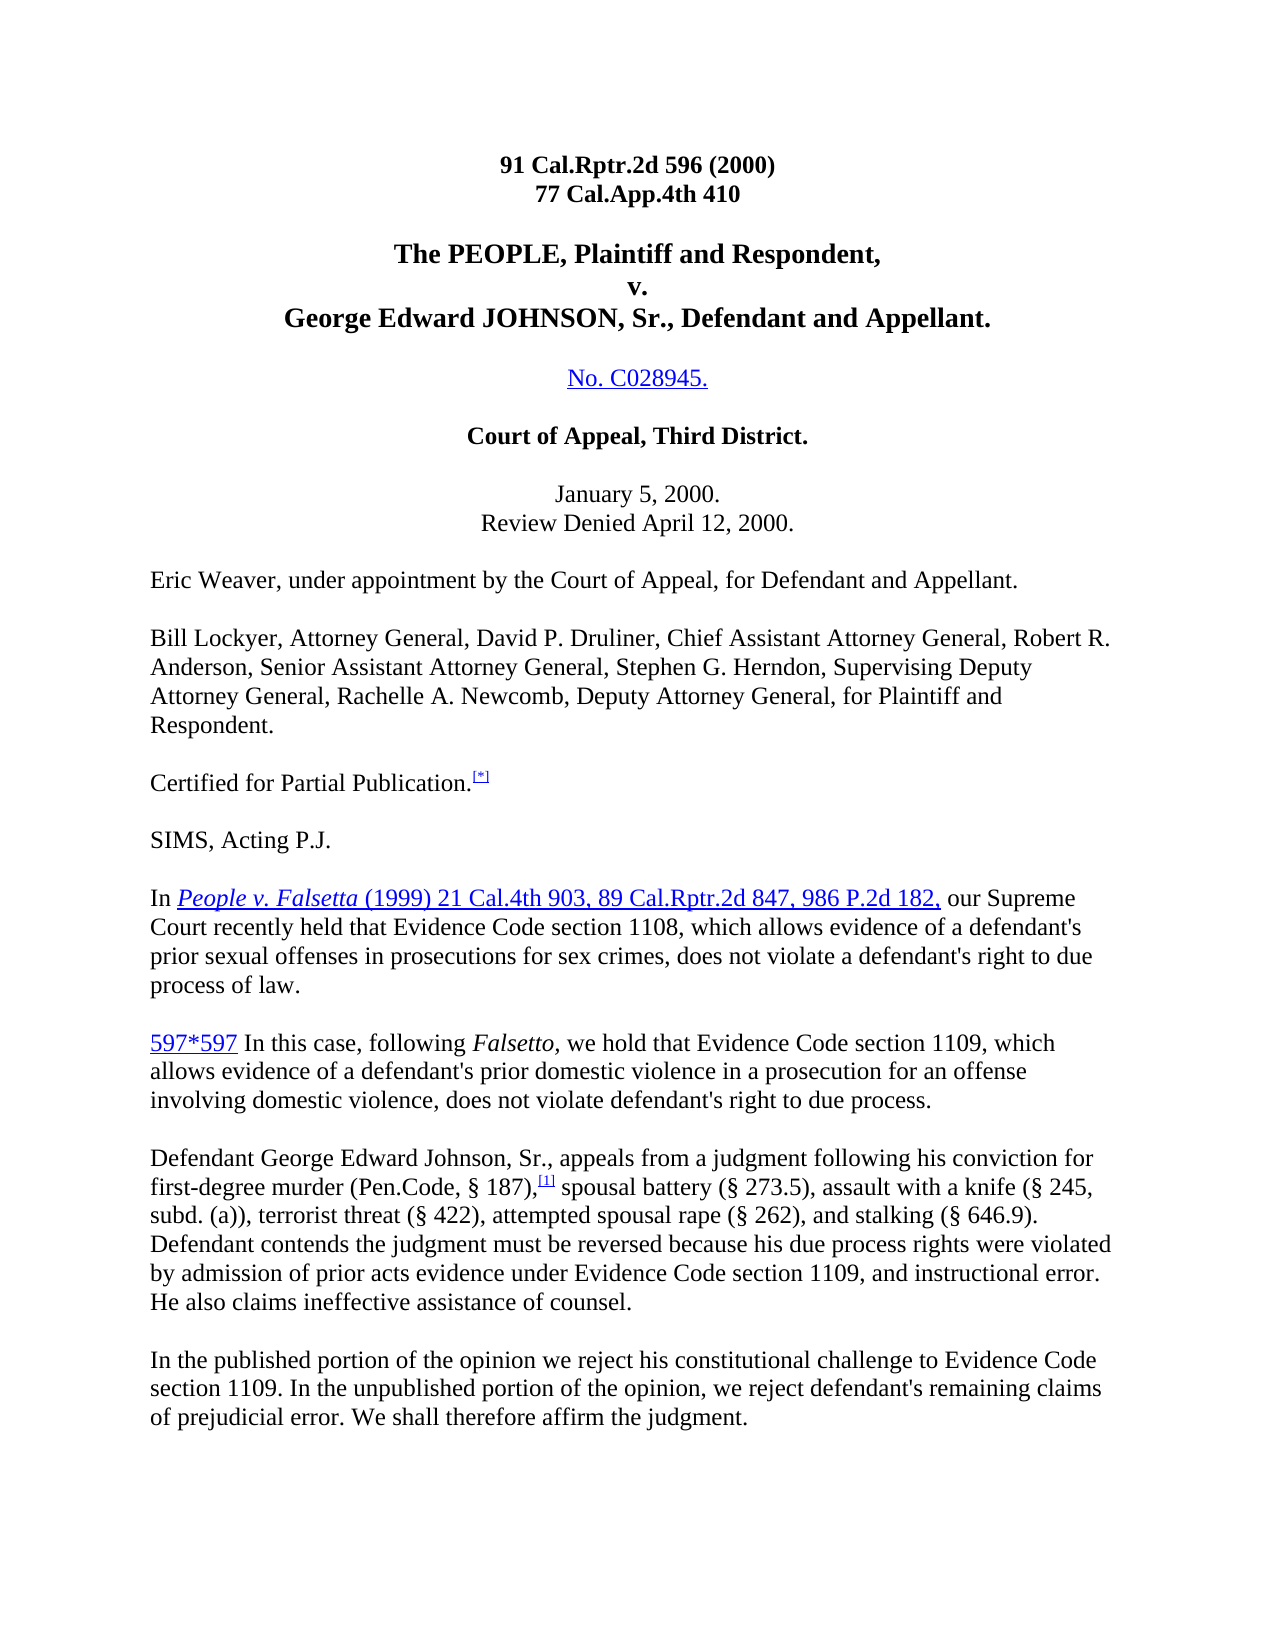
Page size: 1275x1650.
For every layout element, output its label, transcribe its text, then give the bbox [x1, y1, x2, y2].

text No. C028945. [150, 363, 1125, 392]
text Eric Weaver, under appointment by the Court of Appeal, for Defendant and Appellant. [150, 566, 1125, 594]
text Bill Lockyer, Attorney General, David P. Druliner, Chief Assistant Attorney General, Robert R. Anderson, Senior Assistant Attorney General, Stephen G. Herndon, Supervising Deputy Attorney General, Rachelle A. Newcomb, Deputy Attorney General, for Plaintiff and Respondent. [150, 623, 1125, 738]
text Certified for Partial Publication.[*] [150, 768, 1125, 796]
text January 5, 2000. [150, 479, 1125, 508]
text The PEOPLE, Plaintiff and Respondent, v. George Edward JOHNSON, Sr., Defendant and Appellant. [150, 237, 1125, 334]
text 597*597 In this case, following Falsetto, we hold that Evidence Code section 1109, which allows evidence of a defendant's prior domestic violence in a prosecution for an offense involving domestic violence, does not violate defendant's right to due process. [150, 1028, 1125, 1114]
text 77 Cal.App.4th 410 [150, 179, 1125, 207]
text 91 Cal.Rptr.2d 596 (2000) [150, 150, 1125, 179]
text SIMS, Acting P.J. [150, 826, 1125, 854]
text In People v. Falsetta (1999) 21 Cal.4th 903, 89 Cal.Rptr.2d 847, 986 P.2d 182, our Supreme Court recently held that Evidence Code section 1108, which allows evidence of a defendant's prior sexual offenses in prosecutions for sex crimes, does not violate a defendant's right to due process of law. [150, 883, 1125, 998]
text Court of Appeal, Third District. [150, 421, 1125, 450]
text In the published portion of the opinion we reject his constitutional challenge to Evidence Code section 1109. In the unpublished portion of the opinion, we reject defendant's remaining claims of prejudicial error. We shall therefore affirm the judgment. [150, 1345, 1125, 1431]
text Defendant George Edward Johnson, Sr., appeals from a judgment following his conviction for first-degree murder (Pen.Code, § 187),[1] spousal battery (§ 273.5), assault with a knife (§ 245, subd. (a)), terrorist threat (§ 422), attempted spousal rape (§ 262), and stalking (§ 646.9). Defendant contends the judgment must be reversed because his due process rights were violated by admission of prior acts evidence under Evidence Code section 1109, and instructional error. He also claims ineffective assistance of counsel. [150, 1143, 1125, 1316]
text Review Denied April 12, 2000. [150, 508, 1125, 536]
